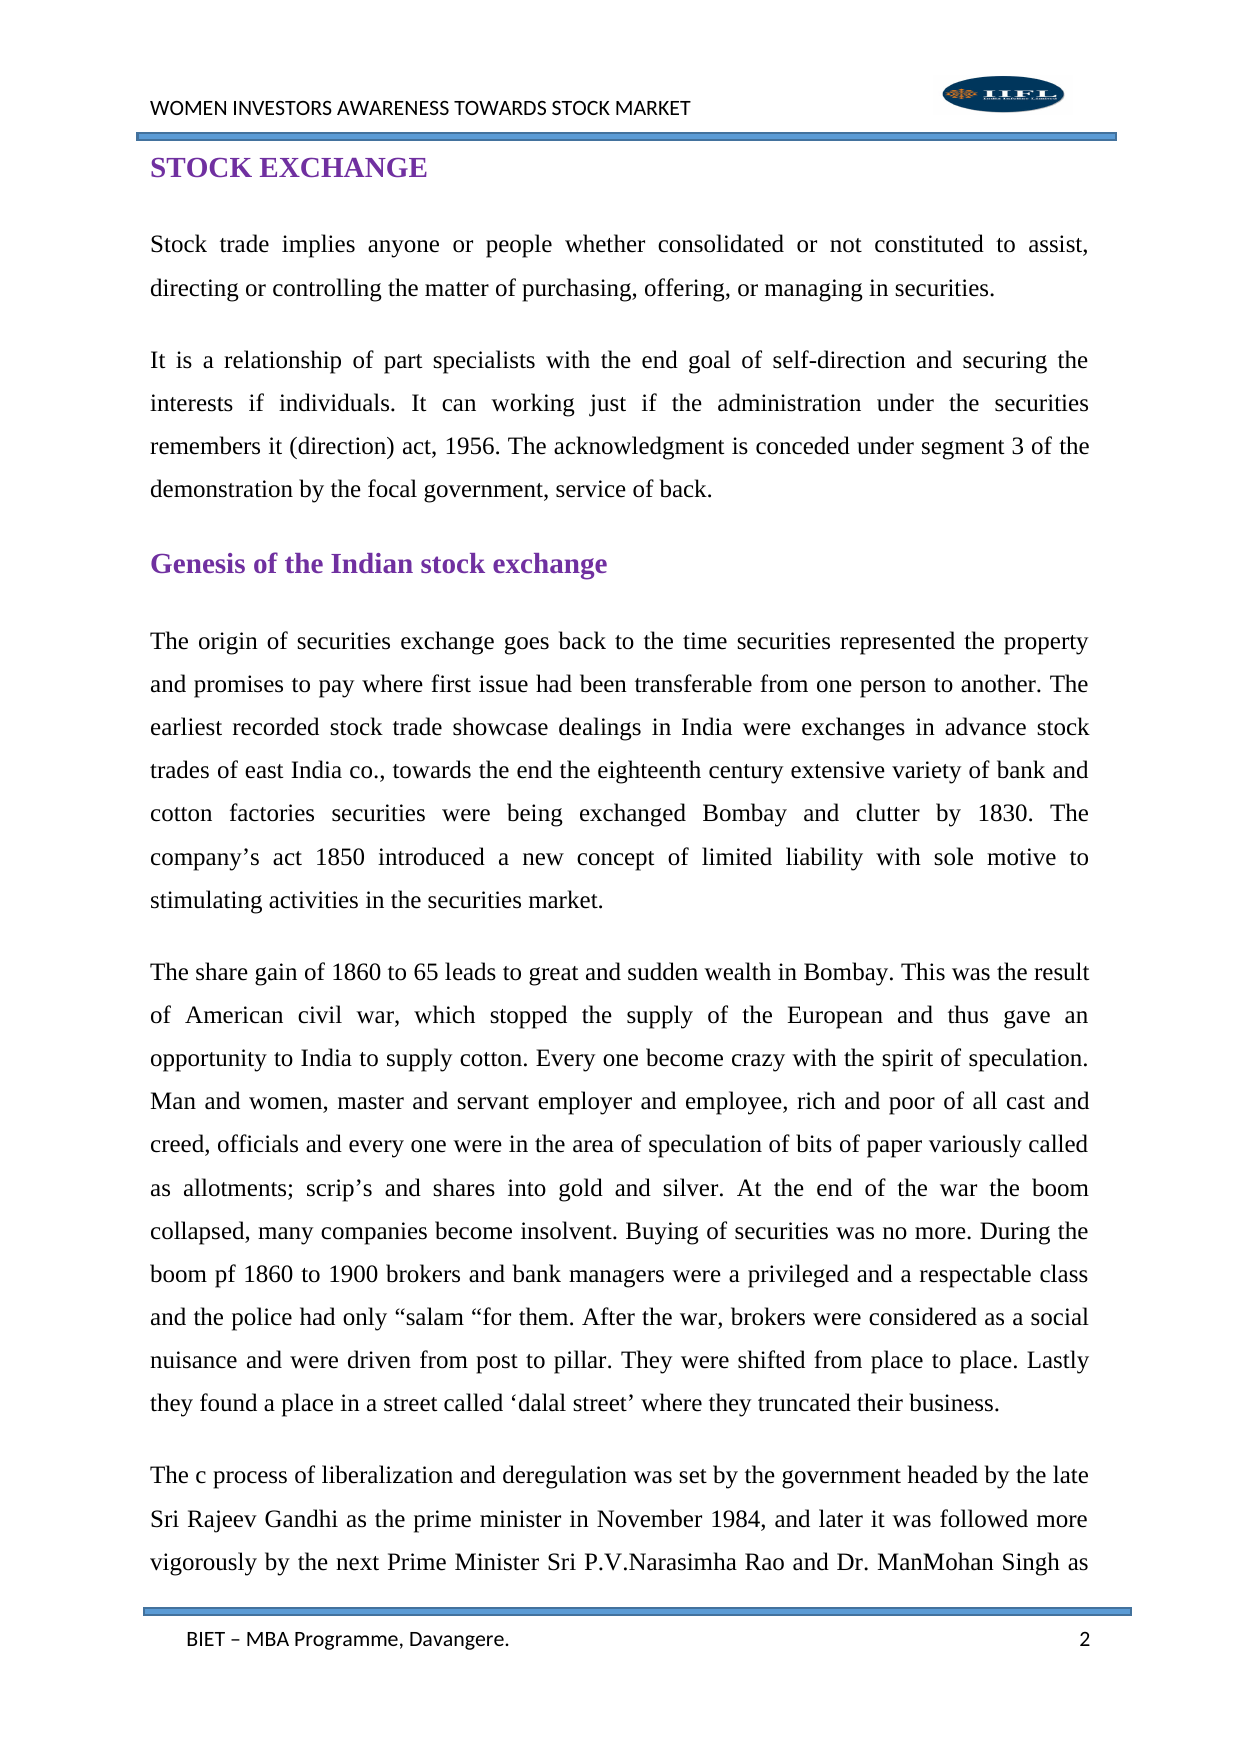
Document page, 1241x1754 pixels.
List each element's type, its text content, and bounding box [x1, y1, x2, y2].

text Genesis of the Indian stock exchange [150, 547, 1090, 580]
text The origin of securities exchange goes back to the time securities represented the property and promises to pay where first issue had been transferable from one person to another. The earliest recorded stock trade showcase dealings in India were exchanges in advance stock trades of east India co., towards the end the eighteenth century extensive variety of bank and cotton factories securities were being exchanged Bombay and clutter by 1830. The company’s act 1850 introduced a new concept of limited liability with sole motive to stimulating activities in the securities market. [150, 626, 1090, 913]
text The share gain of 1860 to 65 leads to great and sudden wealth in Bombay. This was the result of American civil war, which stopped the supply of the European and thus gave an opportunity to India to supply cotton. Every one become crazy with the spirit of speculation. Man and women, master and servant employer and employee, rich and poor of all cast and creed, officials and every one were in the area of speculation of bits of paper variously called as allotments; scrip’s and shares into gold and silver. At the end of the war the boom collapsed, many companies become insolvent. Buying of securities was no more. During the boom pf 1860 to 1900 brokers and bank managers were a privileged and a respectable class and the police had only “salam “for them. After the war, brokers were considered as a social nuisance and were driven from post to pillar. They were shifted from place to place. Lastly they found a place in a street called ‘dalal street’ where they truncated their business. [150, 957, 1090, 1417]
text It is a relationship of part specialists with the end goal of self-direction and securing the interests if individuals. It can working just if the administration under the securities remembers it (direction) act, 1956. The acknowledgment is conceded under segment 3 of the demonstration by the focal government, service of back. [150, 345, 1090, 503]
text STOCK EXCHANGE [150, 150, 1090, 183]
picture [933, 75, 1073, 115]
text Stock trade implies anyone or people whether consolidated or not constituted to assist, directing or controlling the matter of purchasing, offering, or managing in securities. [150, 229, 1090, 301]
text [150, 1461, 1090, 1576]
